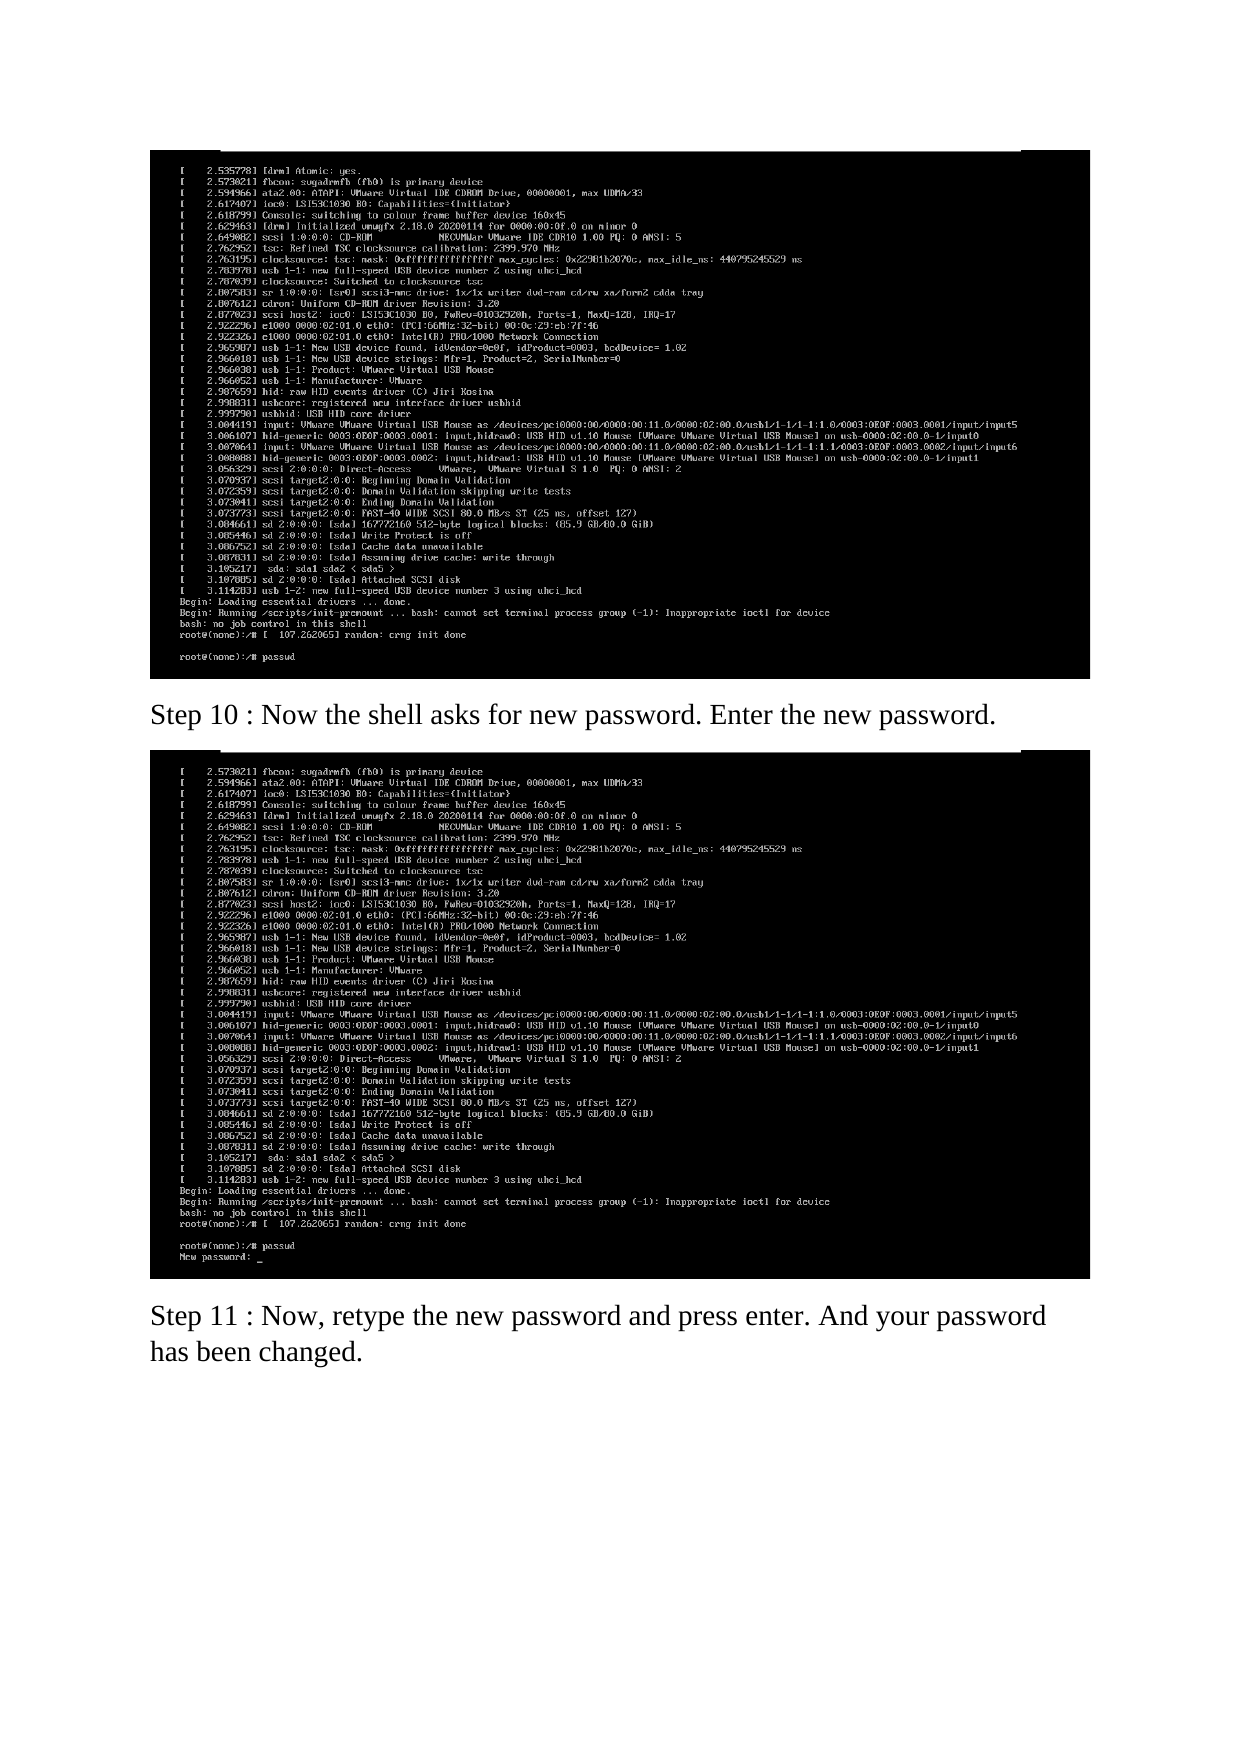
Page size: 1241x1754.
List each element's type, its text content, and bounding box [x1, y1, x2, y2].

picture [150, 150, 1091, 679]
text Step 11 : Now, retype the new password and press enter. And your password has been changed. [150, 1298, 1090, 1367]
text Step 10 : Now the shell asks for new password. Enter the new password. [150, 697, 1090, 731]
picture [150, 750, 1091, 1279]
